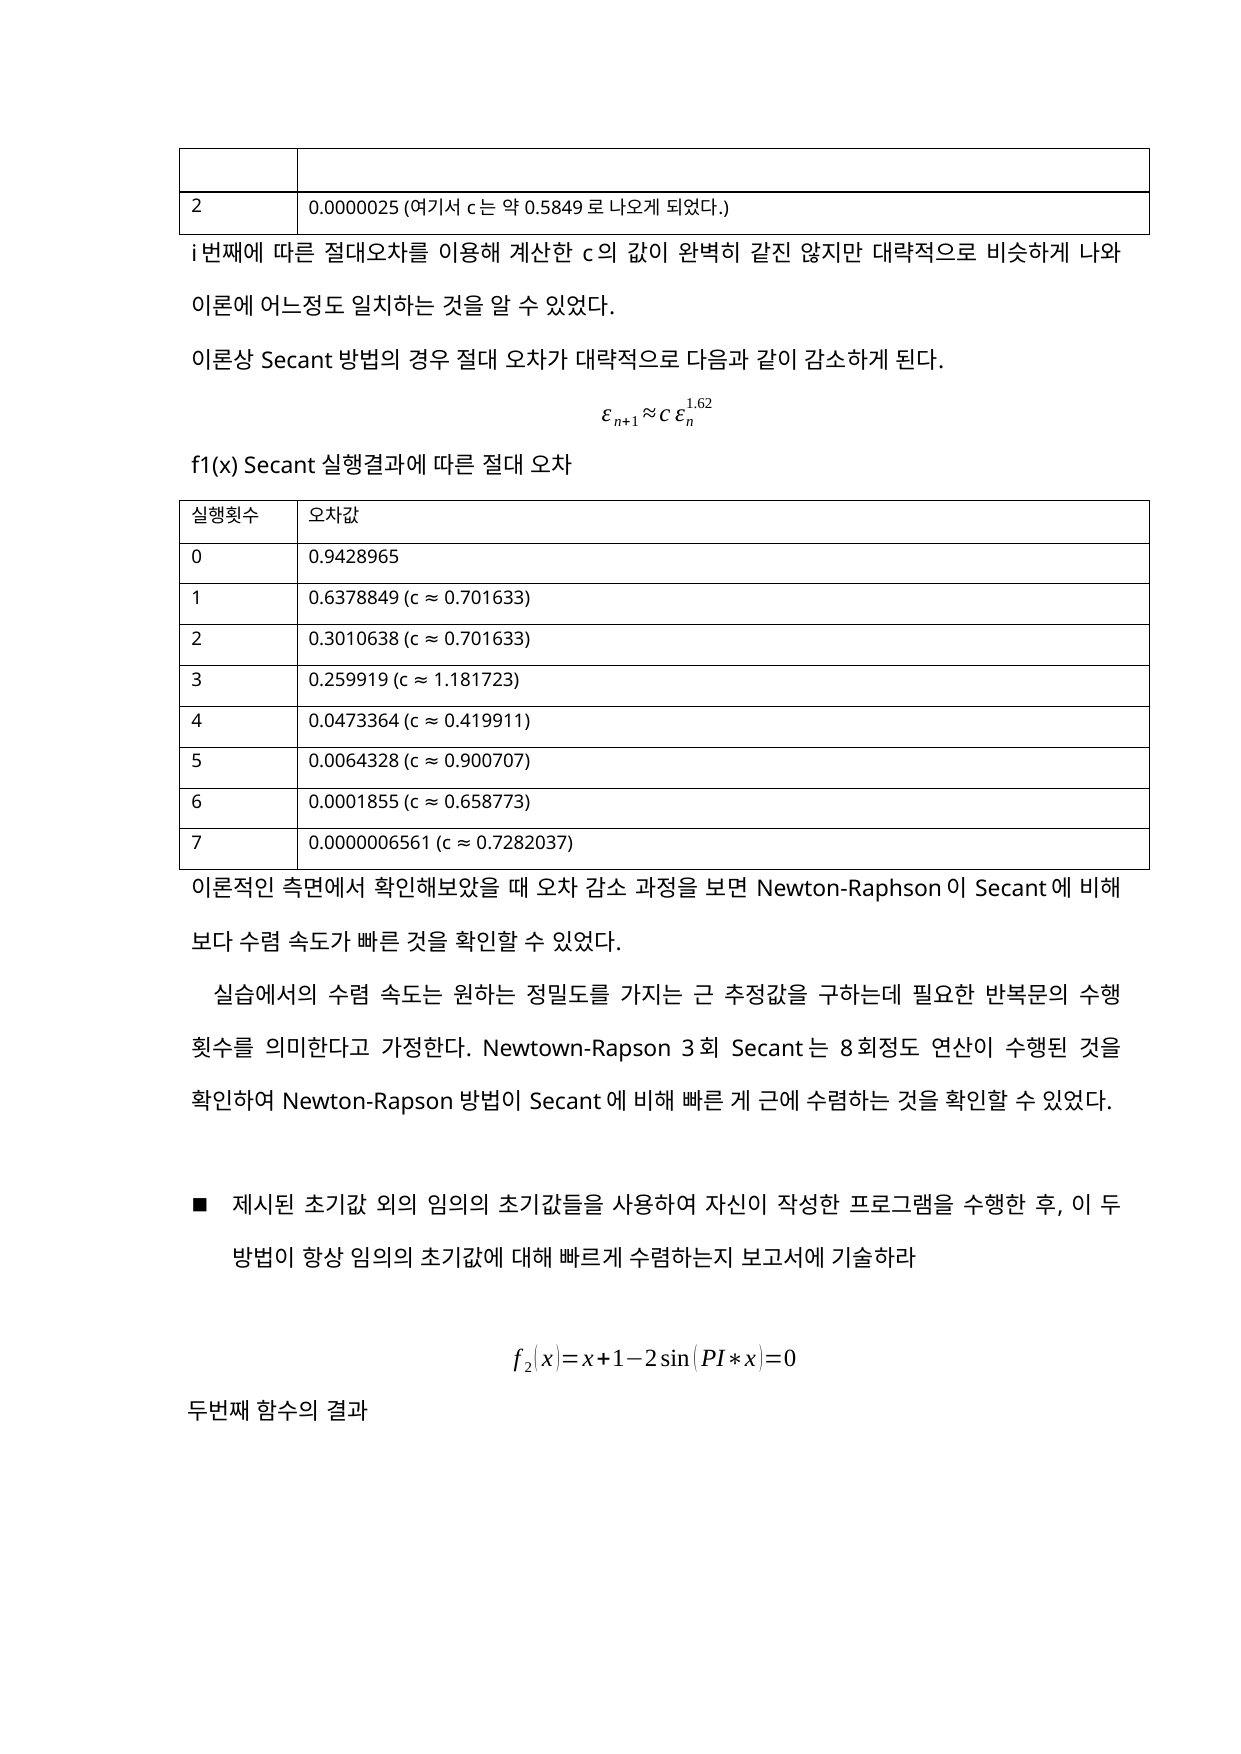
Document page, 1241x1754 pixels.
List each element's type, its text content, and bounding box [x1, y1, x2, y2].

table_cell 1 [180, 149, 297, 191]
table_header 오차값 [298, 501, 1149, 542]
table_cell 0.259919 (c ≈ 1.181723) [298, 666, 1149, 706]
table_cell 4 [180, 707, 297, 747]
table_cell 0.9428965 [298, 544, 1149, 583]
table_cell 0.3010638 (c ≈ 0.701633) [298, 625, 1149, 665]
table_cell 2 [180, 193, 297, 234]
text 실습에서의 수렴 속도는 원하는 정밀도를 가지는 근 추정값을 구하는데 필요한 반복문의 수행 횟수를 의미한다고 가정한다. Newtown-Rapson 3회 Secant는 8회정도 연산이 수행된 것을 확인하여 Newton-Rapson 방법이 Secant에 비해 빠른 게 근에 수렴하는 것을 확인할 수 있었다. [191, 977, 1122, 1116]
table_cell 0.0000006561 (c ≈ 0.7282037) [298, 829, 1149, 869]
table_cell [298, 149, 1149, 191]
table_cell 5 [180, 748, 297, 787]
table_cell 1 [180, 584, 297, 624]
table_cell 7 [180, 829, 297, 869]
text 이론적인 측면에서 확인해보았을 때 오차 감소 과정을 보면 Newton-Raphson이 Secant에 비해 보다 수렴 속도가 빠른 것을 확인할 수 있었다. [191, 870, 1122, 957]
text 두번째 함수의 결과 [187, 1393, 1122, 1426]
table_cell 0.0473364 (c ≈ 0.419911) [298, 707, 1149, 747]
table_cell 0.0000025 (여기서 c는 약 0.5849로 나오게 되었다.) [298, 193, 1149, 234]
table_cell 0.6378849 (c ≈ 0.701633) [298, 584, 1149, 624]
text i번째에 따른 절대오차를 이용해 계산한 c의 값이 완벽히 같진 않지만 대략적으로 비슷하게 나와 이론에 어느정도 일치하는 것을 알 수 있었다. [191, 235, 1122, 321]
text 이론상 Secant 방법의 경우 절대 오차가 대략적으로 다음과 같이 감소하게 된다. [191, 341, 1122, 375]
table_cell 3 [180, 666, 297, 706]
table_cell 0.0001855 (c ≈ 0.658773) [298, 789, 1149, 828]
list 제시된 초기값 외의 임의의 초기값들을 사용하여 자신이 작성한 프로그램을 수행한 후, 이 두 방법이 항상 임의의 초기값에 대해 빠르게 수렴하는지 보고서에 기술하라 [191, 1186, 1122, 1273]
table_cell 0.0064328 (c ≈ 0.900707) [298, 748, 1149, 787]
table_cell 6 [180, 789, 297, 828]
table_cell 2 [180, 625, 297, 665]
text f1(x) Secant 실행결과에 따른 절대 오차 [191, 447, 1122, 480]
table_header 실행횟수 [180, 501, 297, 542]
table_cell 0 [180, 544, 297, 583]
